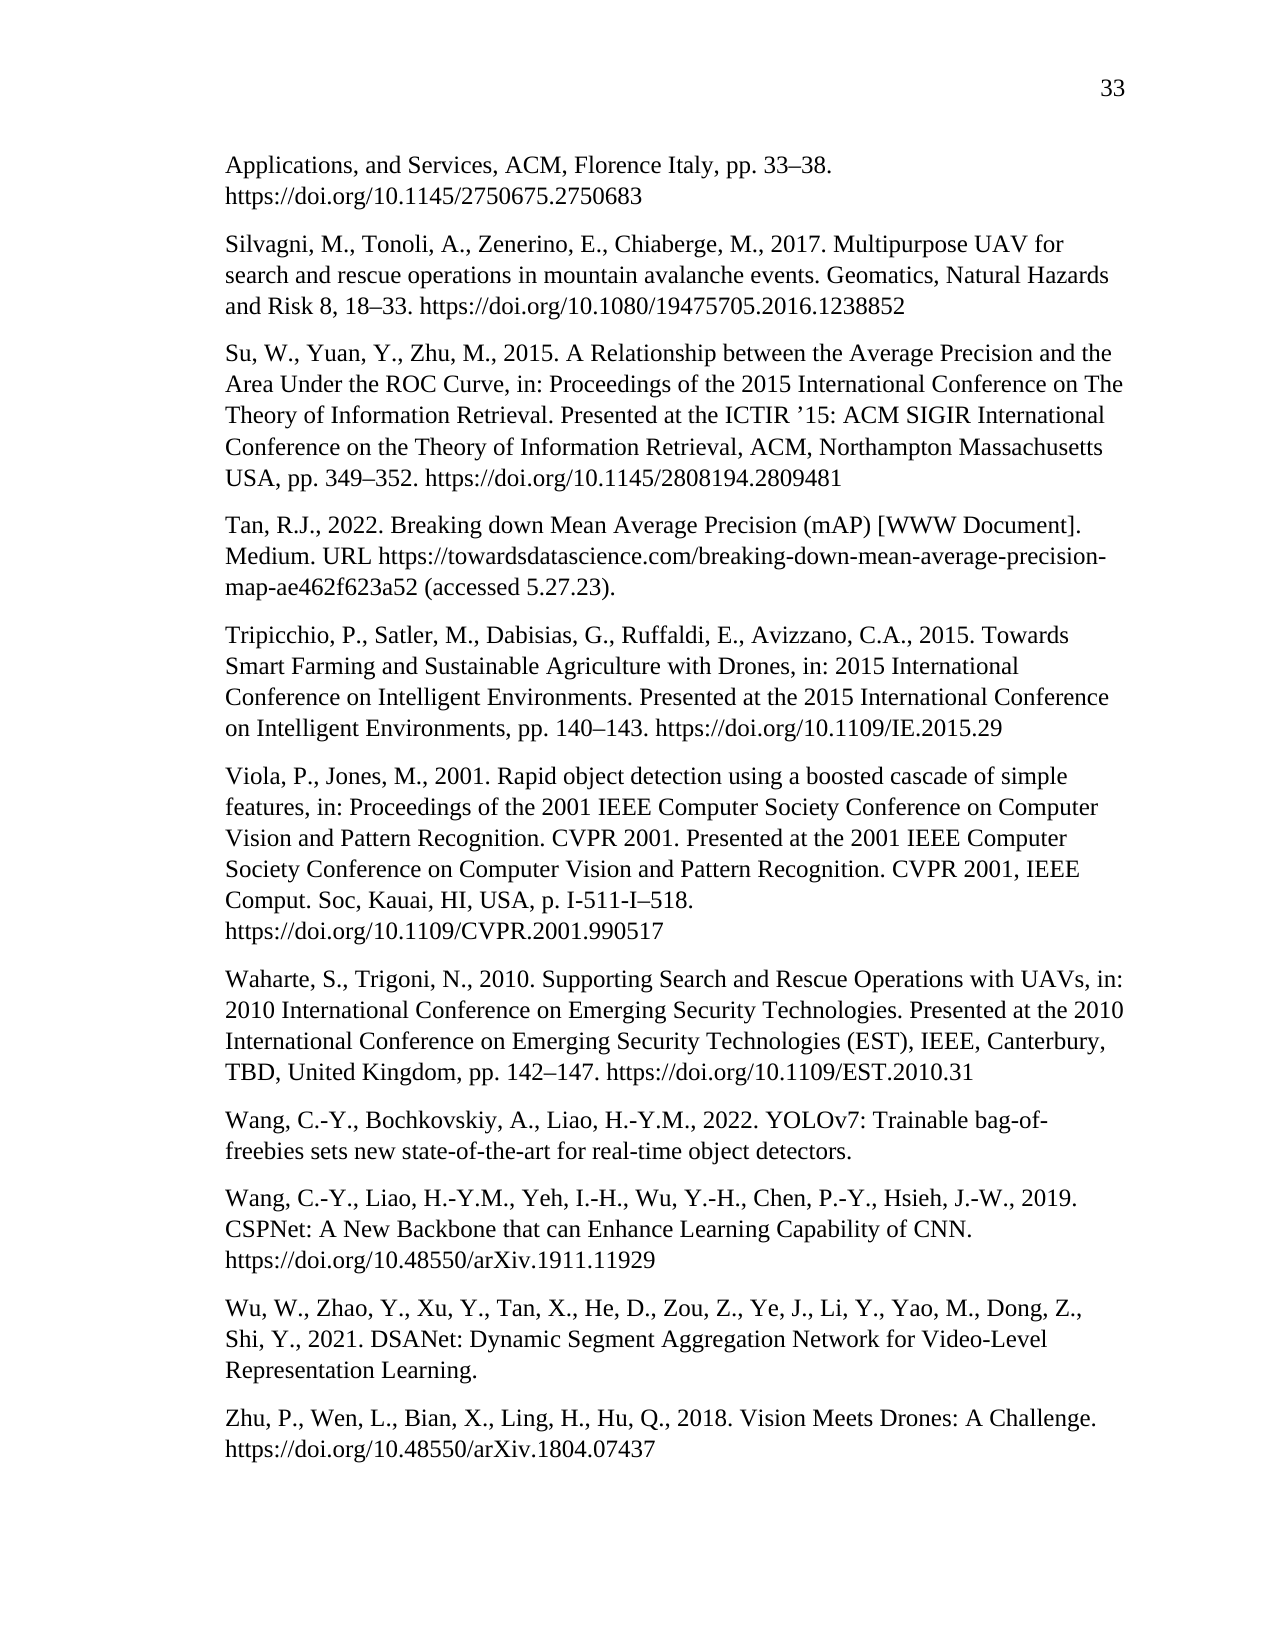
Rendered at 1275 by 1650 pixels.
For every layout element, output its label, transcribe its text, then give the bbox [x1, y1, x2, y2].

text Wang, C.-Y., Liao, H.-Y.M., Yeh, I.-H., Wu, Y.-H., Chen, P.-Y., Hsieh, J.-W., 2019. CSPNet: A New Backbone that can Enhance Learning Capability of CNN. https://doi.org/10.48550/arXiv.1911.11929 [225, 1183, 1125, 1274]
text Tan, R.J., 2022. Breaking down Mean Average Precision (mAP) [WWW Document]. Medium. URL https://towardsdatascience.com/breaking-down-mean-average-precision-map-ae462f623a52 (accessed 5.27.23). [225, 510, 1125, 601]
text Silvagni, M., Tonoli, A., Zenerino, E., Chiaberge, M., 2017. Multipurpose UAV for search and rescue operations in mountain avalanche events. Geomatics, Natural Hazards and Risk 8, 18–33. https://doi.org/10.1080/19475705.2016.1238852 [225, 229, 1125, 319]
text Zhu, P., Wen, L., Bian, X., Ling, H., Hu, Q., 2018. Vision Meets Drones: A Challenge. https://doi.org/10.48550/arXiv.1804.07437 [225, 1403, 1125, 1463]
text Wang, C.-Y., Bochkovskiy, A., Liao, H.-Y.M., 2022. YOLOv7: Trainable bag-of-freebies sets new state-of-the-art for real-time object detectors. [225, 1105, 1125, 1164]
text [225, 150, 1125, 210]
text Waharte, S., Trigoni, N., 2010. Supporting Search and Rescue Operations with UAVs, in: 2010 International Conference on Emerging Security Technologies. Presented at the 2010 International Conference on Emerging Security Technologies (EST), IEEE, Canterbury, TBD, United Kingdom, pp. 142–147. https://doi.org/10.1109/EST.2010.31 [225, 964, 1125, 1086]
text Tripicchio, P., Satler, M., Dabisias, G., Ruffaldi, E., Avizzano, C.A., 2015. Towards Smart Farming and Sustainable Agriculture with Drones, in: 2015 International Conference on Intelligent Environments. Presented at the 2015 International Conference on Intelligent Environments, pp. 140–143. https://doi.org/10.1109/IE.2015.29 [225, 620, 1125, 742]
text Wu, W., Zhao, Y., Xu, Y., Tan, X., He, D., Zou, Z., Ye, J., Li, Y., Yao, M., Dong, Z., Shi, Y., 2021. DSANet: Dynamic Segment Aggregation Network for Video-Level Representation Learning. [225, 1293, 1125, 1384]
text Viola, P., Jones, M., 2001. Rapid object detection using a boosted cascade of simple features, in: Proceedings of the 2001 IEEE Computer Society Conference on Computer Vision and Pattern Recognition. CVPR 2001. Presented at the 2001 IEEE Computer Society Conference on Computer Vision and Pattern Recognition. CVPR 2001, IEEE Comput. Soc, Kauai, HI, USA, p. I-511-I–518. https://doi.org/10.1109/CVPR.2001.990517 [225, 761, 1125, 945]
text Su, W., Yuan, Y., Zhu, M., 2015. A Relationship between the Average Precision and the Area Under the ROC Curve, in: Proceedings of the 2015 International Conference on The Theory of Information Retrieval. Presented at the ICTIR ’15: ACM SIGIR International Conference on the Theory of Information Retrieval, ACM, Northampton Massachusetts USA, pp. 349–352. https://doi.org/10.1145/2808194.2809481 [225, 338, 1125, 491]
